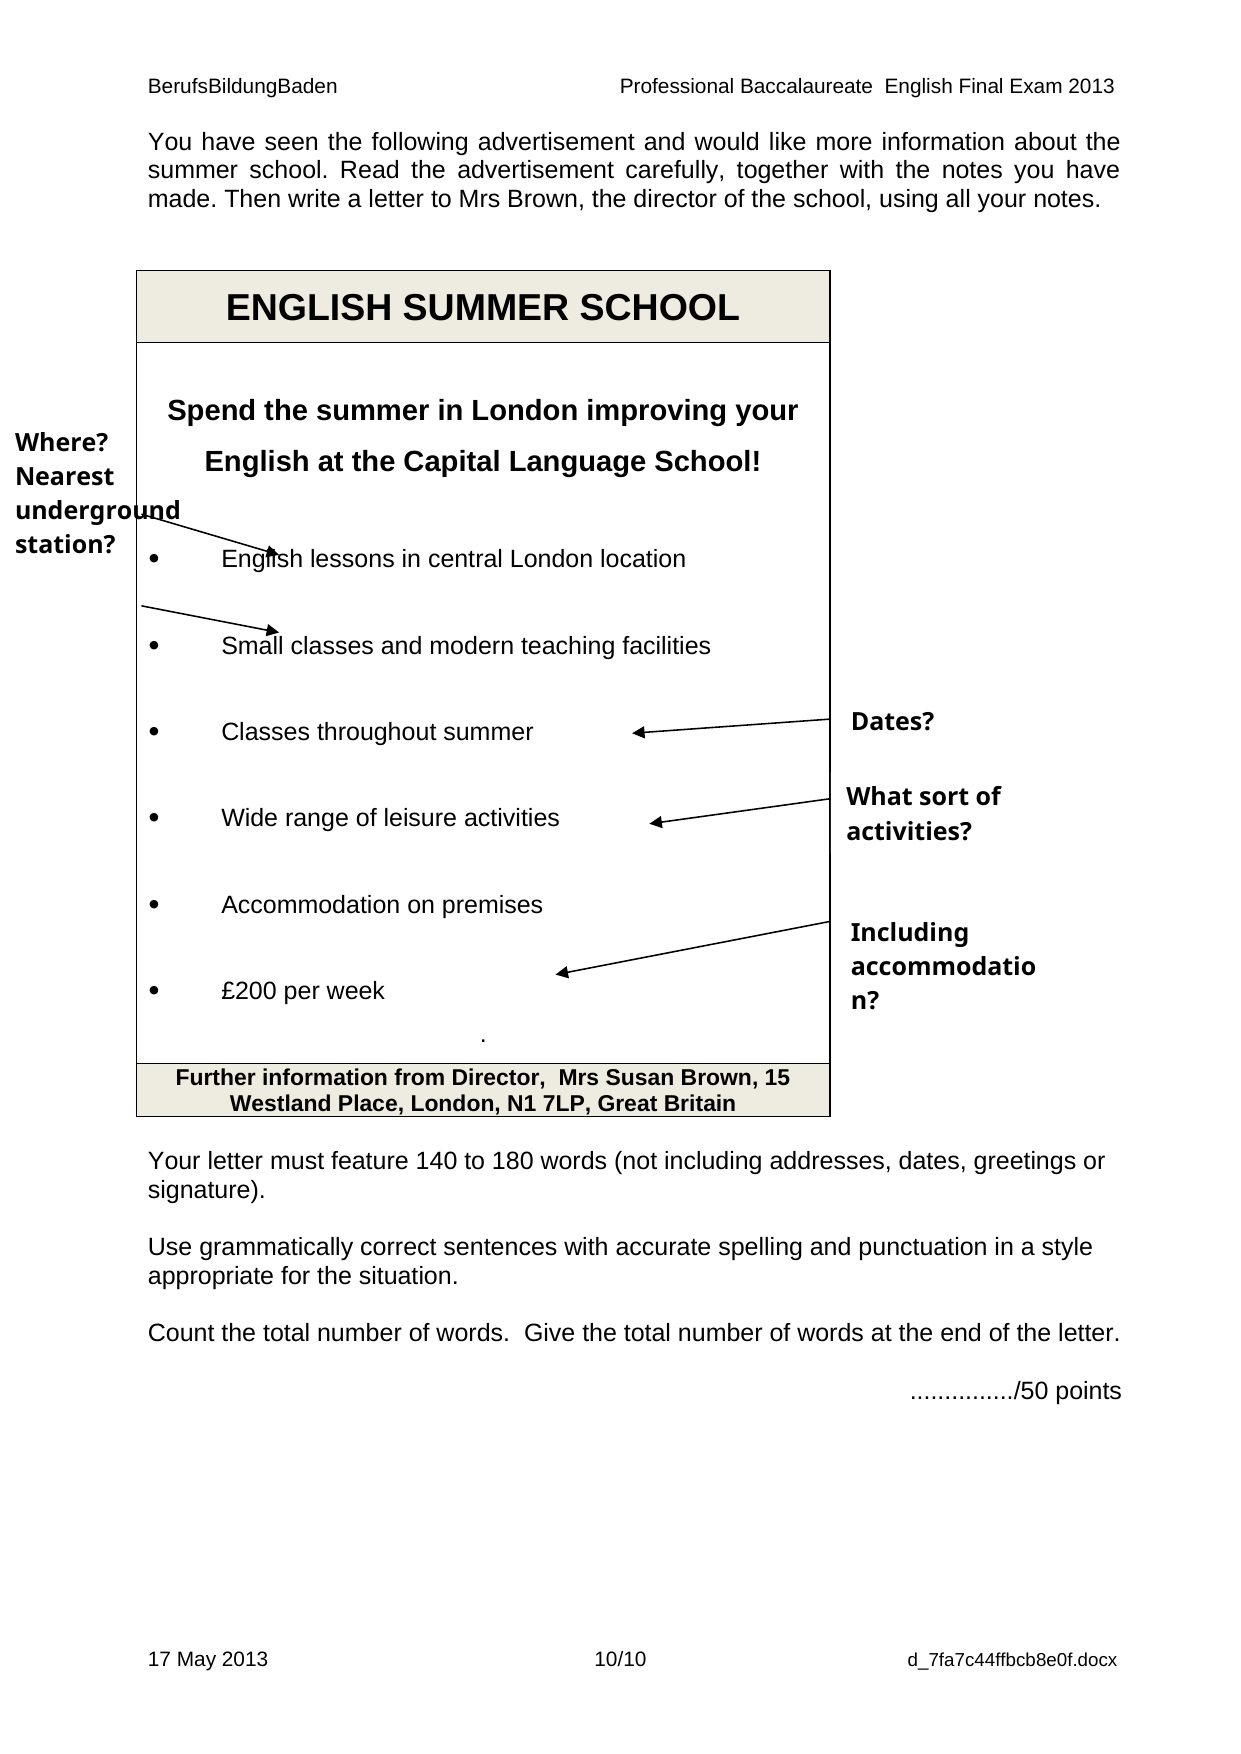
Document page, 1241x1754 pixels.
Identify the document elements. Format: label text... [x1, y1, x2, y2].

table_cell Further information from Director, Mrs Susan Brown, 15 Westland Place, London, N1 7LP, Great Britain [137, 1064, 829, 1116]
table_cell Spend the summer in London improving your English at the Capital Language School! English lessons in central London location Small classes and modern teaching facilities Classes throughout summer Wide range of leisure activities Accommodation on premises £200 per week . [137, 343, 829, 1062]
table_header ENGLISH SUMMER SCHOOL [137, 271, 829, 342]
text .............../50 points [148, 1376, 1122, 1405]
text Use grammatically correct sentences with accurate spelling and punctuation in a style appropriate for the situation. [148, 1232, 1122, 1290]
text Count the total number of words. Give the total number of words at the end of the letter. [148, 1318, 1122, 1347]
text You have seen the following advertisement and would like more information about the summer school. Read the advertisement carefully, together with the notes you have made. Then write a letter to Mrs Brown, the director of the school, using all your notes. [148, 127, 1122, 213]
text Your letter must feature 140 to 180 words (not including addresses, dates, greetings or signature). [148, 1146, 1122, 1203]
